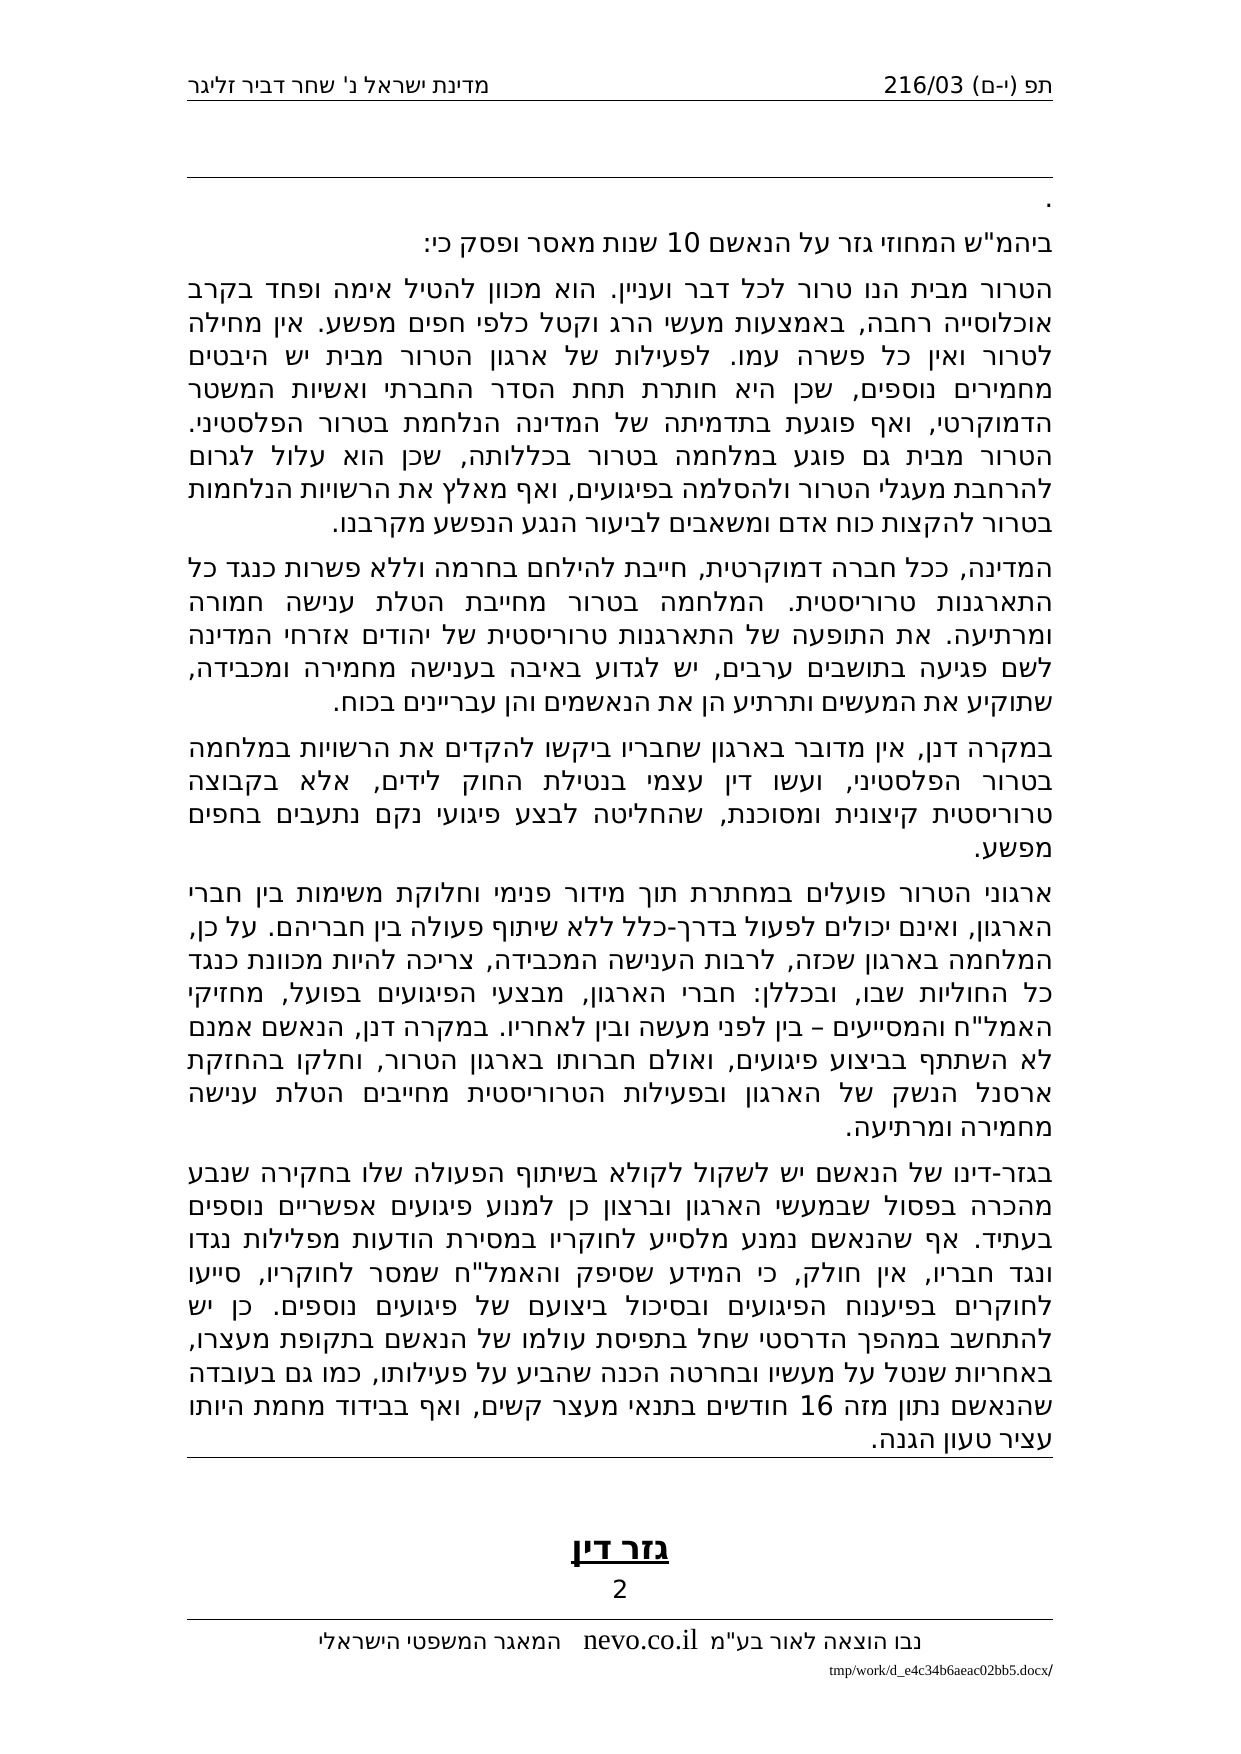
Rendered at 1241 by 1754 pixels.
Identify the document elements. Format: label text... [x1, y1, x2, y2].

text ארגוני הטרור פועלים במחתרת תוך מידור פנימי וחלוקת משימות בין חברי הארגון, ואינם יכולים לפעול בדרך-כלל ללא שיתוף פעולה בין חבריהם. על כן, המלחמה בארגון שכזה, לרבות הענישה המכבידה, צריכה להיות מכוונת כנגד כל החוליות שבו, ובכללן: חברי הארגון, מבצעי הפיגועים בפועל, מחזיקי האמל"ח והמסייעים – בין לפני מעשה ובין לאחריו. במקרה דנן, הנאשם אמנם לא השתתף בביצוע פיגועים, ואולם חברותו בארגון הטרור, וחלקו בהחזקת ארסנל הנשק של הארגון ובפעילות הטרוריסטית מחייבים הטלת ענישה מחמירה ומרתיעה. [187, 873, 1053, 1143]
text המדינה, ככל חברה דמוקרטית, חייבת להילחם בחרמה וללא פשרות כנגד כל התארגנות טרוריסטית. המלחמה בטרור מחייבת הטלת ענישה חמורה ומרתיעה. את התופעה של התארגנות טרוריסטית של יהודים אזרחי המדינה לשם פגיעה בתושבים ערבים, יש לגדוע באיבה בענישה מחמירה ומכבידה, שתוקיע את המעשים ותרתיע הן את הנאשמים והן עבריינים בכוח. [187, 548, 1053, 718]
text ביהמ"ש המחוזי גזר על הנאשם 10 שנות מאסר ופסק כי: [187, 223, 1053, 259]
text במקרה דנן, אין מדובר בארגון שחבריו ביקשו להקדים את הרשויות במלחמה בטרור הפלסטיני, ועשו דין עצמי בנטילת החוק לידים, אלא בקבוצה טרוריסטית קיצונית ומסוכנת, שהחליטה לבצע פיגועי נקם נתעבים בחפים מפשע. [187, 727, 1053, 864]
text הטרור מבית הנו טרור לכל דבר ועניין. הוא מכוון להטיל אימה ופחד בקרב אוכלוסייה רחבה, באמצעות מעשי הרג וקטל כלפי חפים מפשע. אין מחילה לטרור ואין כל פשרה עמו. לפעילות של ארגון הטרור מבית יש היבטים מחמירים נוספים, שכן היא חותרת תחת הסדר החברתי ואשיות המשטר הדמוקרטי, ואף פוגעת בתדמיתה של המדינה הנלחמת בטרור הפלסטיני. הטרור מבית גם פוגע במלחמה בטרור בכללותה, שכן הוא עלול לגרום להרחבת מעגלי הטרור ולהסלמה בפיגועים, ואף מאלץ את הרשויות הנלחמות בטרור להקצות כוח אדם ומשאבים לביעור הנגע הנפשע מקרבנו. [187, 269, 1053, 539]
text גזר דין [187, 1528, 1053, 1567]
text בגזר-דינו של הנאשם יש לשקול לקולא בשיתוף הפעולה שלו בחקירה שנבע מהכרה בפסול שבמעשי הארגון וברצון כן למנוע פיגועים אפשריים נוספים בעתיד. אף שהנאשם נמנע מלסייע לחוקריו במסירת הודעות מפלילות נגדו ונגד חבריו, אין חולק, כי המידע שסיפק והאמל"ח שמסר לחוקריו, סייעו לחוקרים בפיענוח הפיגועים ובסיכול ביצועם של פיגועים נוספים. כן יש להתחשב במהפך הדרסטי שחל בתפיסת עולמו של הנאשם בתקופת מעצרו, באחריות שנטל על מעשיו ובחרטה הכנה שהביע על פעילותו, כמו גם בעובדה שהנאשם נתון מזה 16 חודשים בתנאי מעצר קשים, ואף בבידוד מחמת היותו עציר טעון הגנה. [187, 1152, 1053, 1457]
text . [187, 178, 1053, 214]
